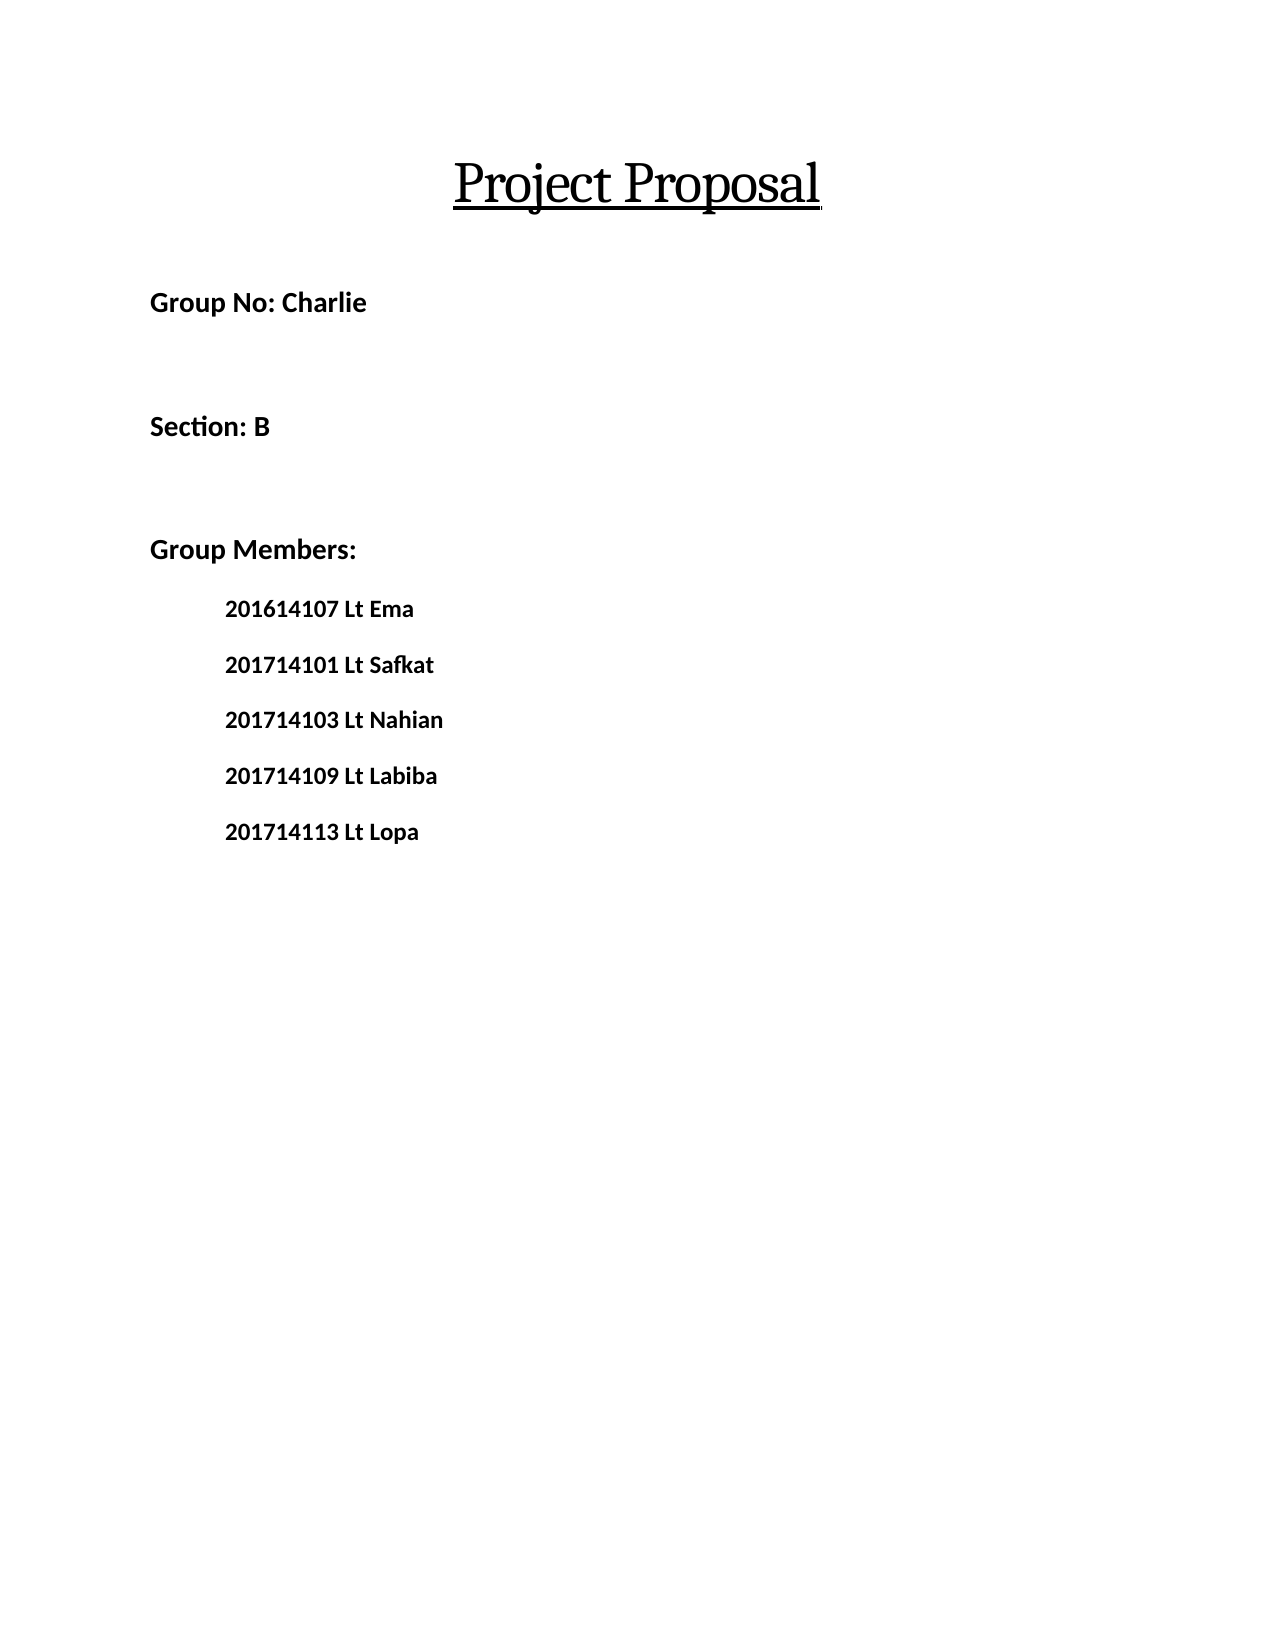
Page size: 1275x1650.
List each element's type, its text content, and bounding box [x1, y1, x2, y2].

text 201714113 Lt Lopa [150, 816, 1125, 847]
text 201714103 Lt Nahian [150, 705, 1125, 735]
text 201714101 Lt Safkat [150, 649, 1125, 679]
text Group No: Charlie [150, 284, 1125, 320]
text Group Members: [150, 531, 1125, 567]
text Section: B [150, 408, 1125, 443]
text 201614107 Lt Ema [150, 593, 1125, 623]
title Project Proposal [150, 150, 1125, 217]
text 201714109 Lt Labiba [150, 761, 1125, 791]
